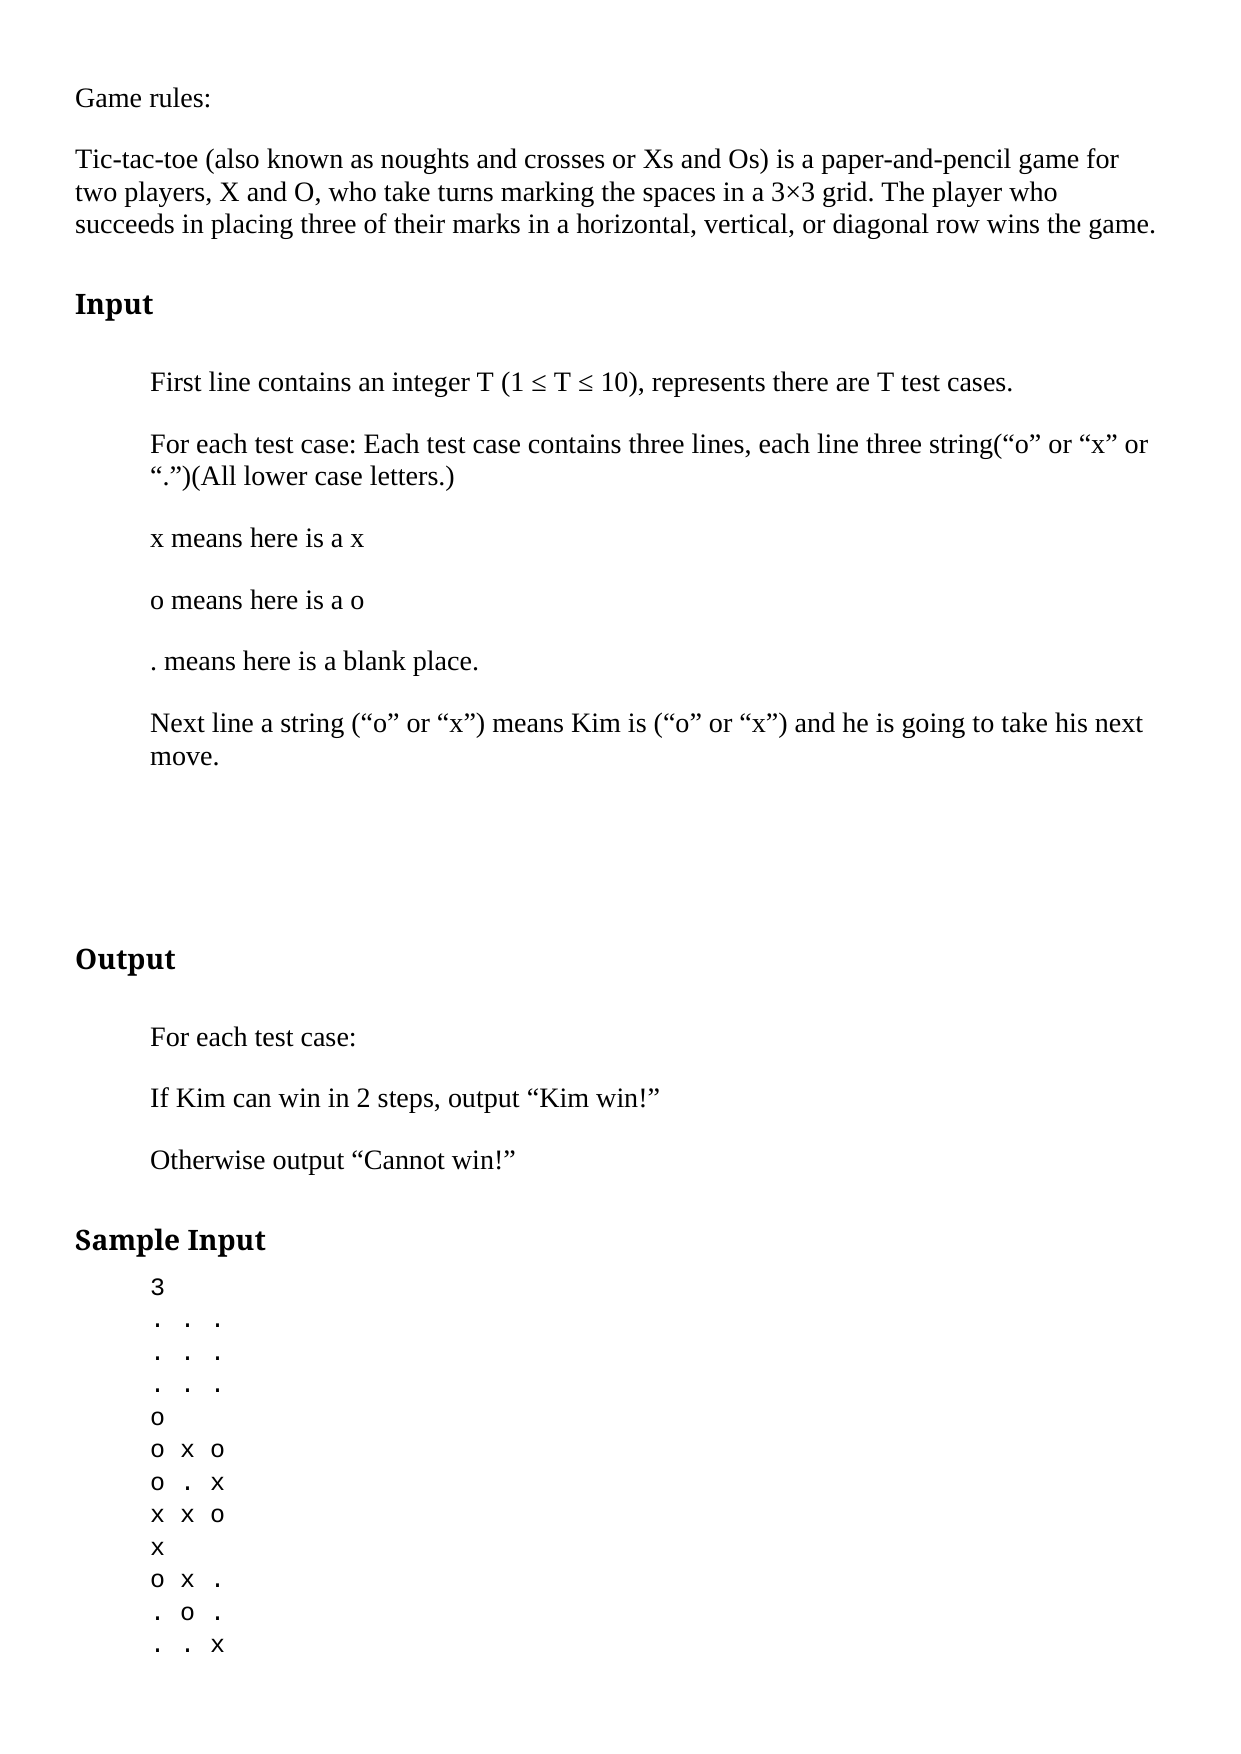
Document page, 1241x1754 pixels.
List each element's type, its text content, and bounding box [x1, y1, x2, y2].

text Otherwise output “Cannot win!” [150, 1143, 1165, 1176]
text Output [75, 926, 1165, 991]
text 3 [150, 1272, 1165, 1304]
text o [150, 1402, 1165, 1434]
text . . . [150, 1369, 1165, 1402]
text o x . [150, 1564, 1165, 1597]
text For each test case: Each test case contains three lines, each line three string(“o” or “x” or “.”)(All lower case letters.) [150, 427, 1165, 492]
text Tic-tac-toe (also known as noughts and crosses or Xs and Os) is a paper-and-pencil game for two players, X and O, who take turns marking the spaces in a 3×3 grid. The player who succeeds in placing three of their marks in a horizontal, vertical, or diagonal row wins the game. [75, 142, 1165, 240]
text First line contains an integer T (1 ≤ T ≤ 10), represents there are T test cases. [150, 365, 1165, 398]
text . . . [150, 1304, 1165, 1337]
text . . x [150, 1629, 1165, 1662]
text Next line a string (“o” or “x”) means Kim is (“o” or “x”) and he is going to take his next move. [150, 706, 1165, 771]
text Game rules: [75, 81, 1165, 113]
text o . x [150, 1467, 1165, 1499]
text If Kim can win in 2 steps, output “Kim win!” [150, 1082, 1165, 1114]
text . means here is a blank place. [150, 644, 1165, 677]
text o x o [150, 1434, 1165, 1467]
text x x o [150, 1499, 1165, 1532]
text Sample Input [75, 1207, 1165, 1272]
text x means here is a x [150, 521, 1165, 554]
text Input [75, 271, 1165, 336]
text For each test case: [150, 1020, 1165, 1052]
text . o . [150, 1597, 1165, 1629]
text x [150, 1532, 1165, 1564]
text . . . [150, 1337, 1165, 1369]
text o means here is a o [150, 583, 1165, 615]
